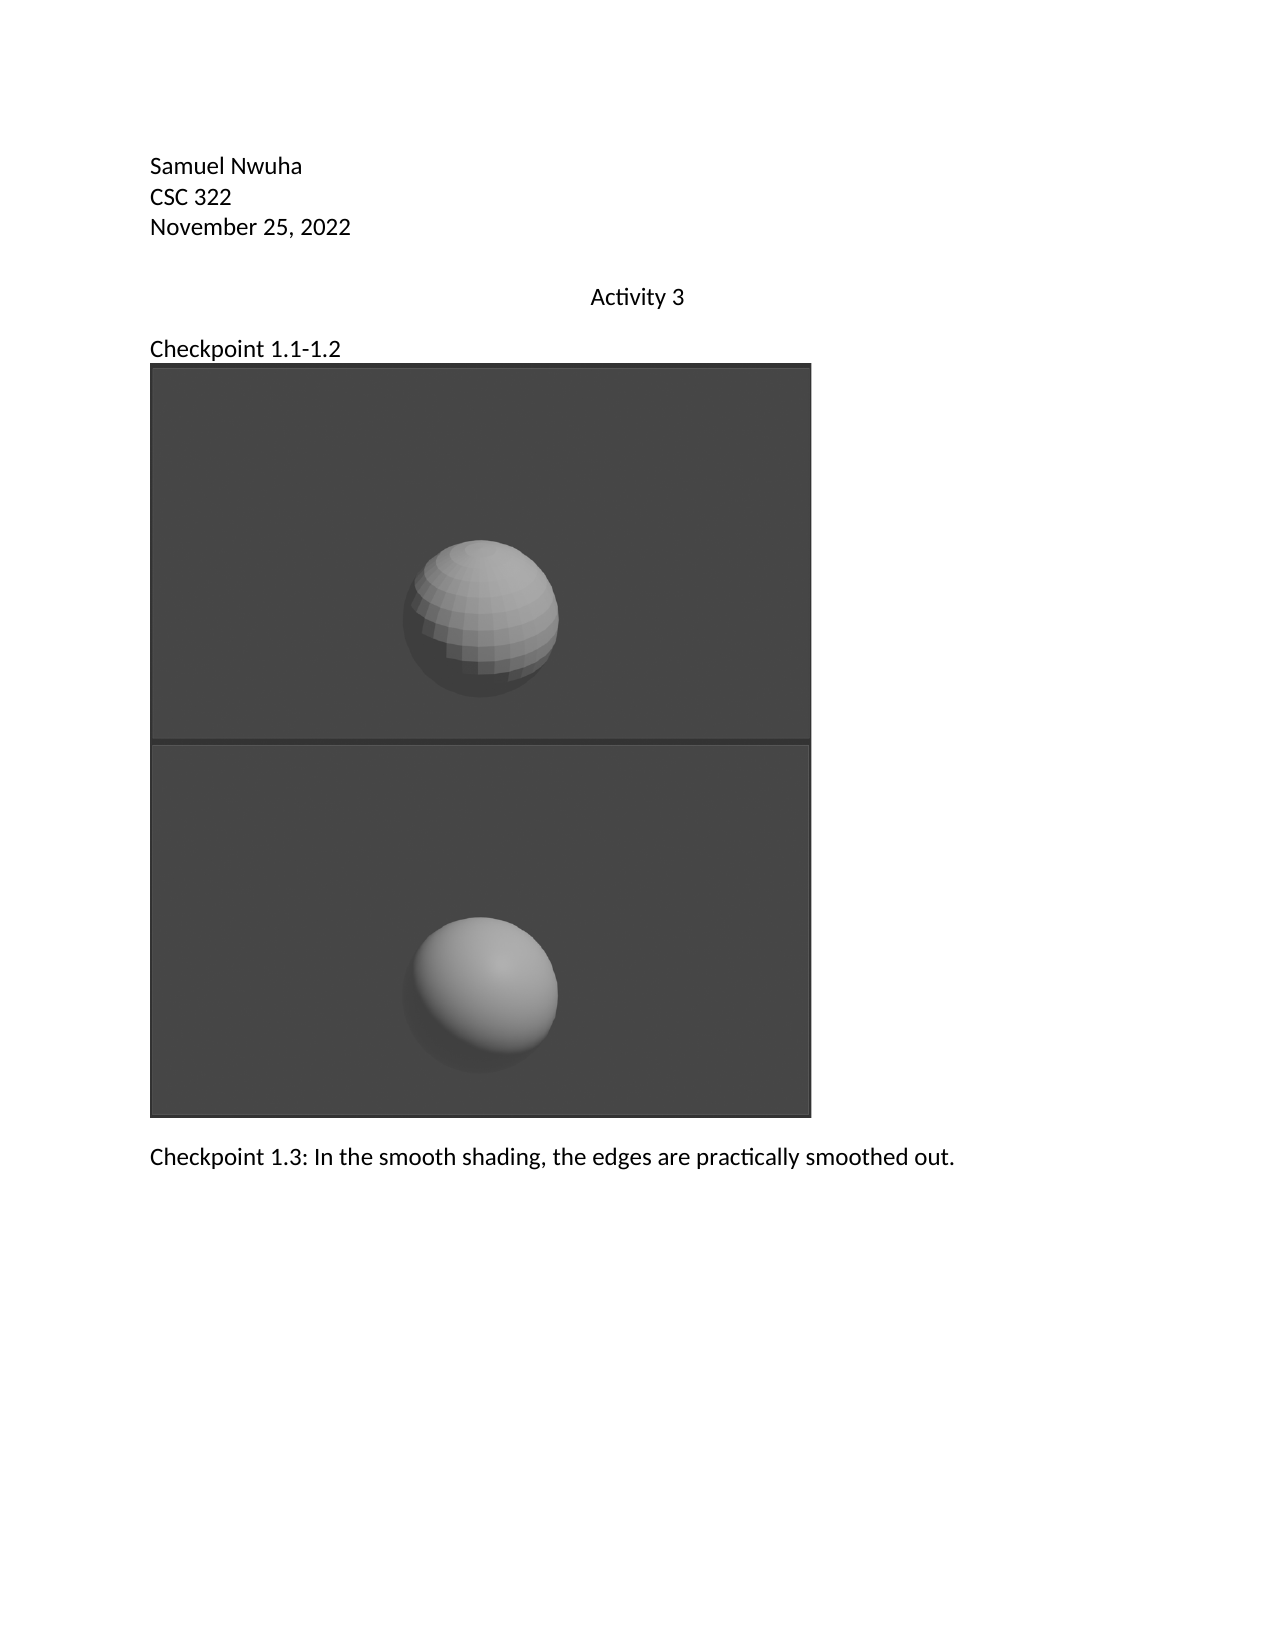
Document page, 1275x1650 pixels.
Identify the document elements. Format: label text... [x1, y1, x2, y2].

text Samuel Nwuha CSC 322 [150, 150, 305, 211]
text November 25, 2022 [150, 211, 355, 242]
text Checkpoint 1.3: In the smooth shading, the edges are practically smoothed out. [150, 1141, 1202, 1172]
text Activity 3 [590, 281, 1202, 311]
text Checkpoint 1.1-1.2 [150, 333, 355, 363]
picture [150, 363, 812, 1118]
